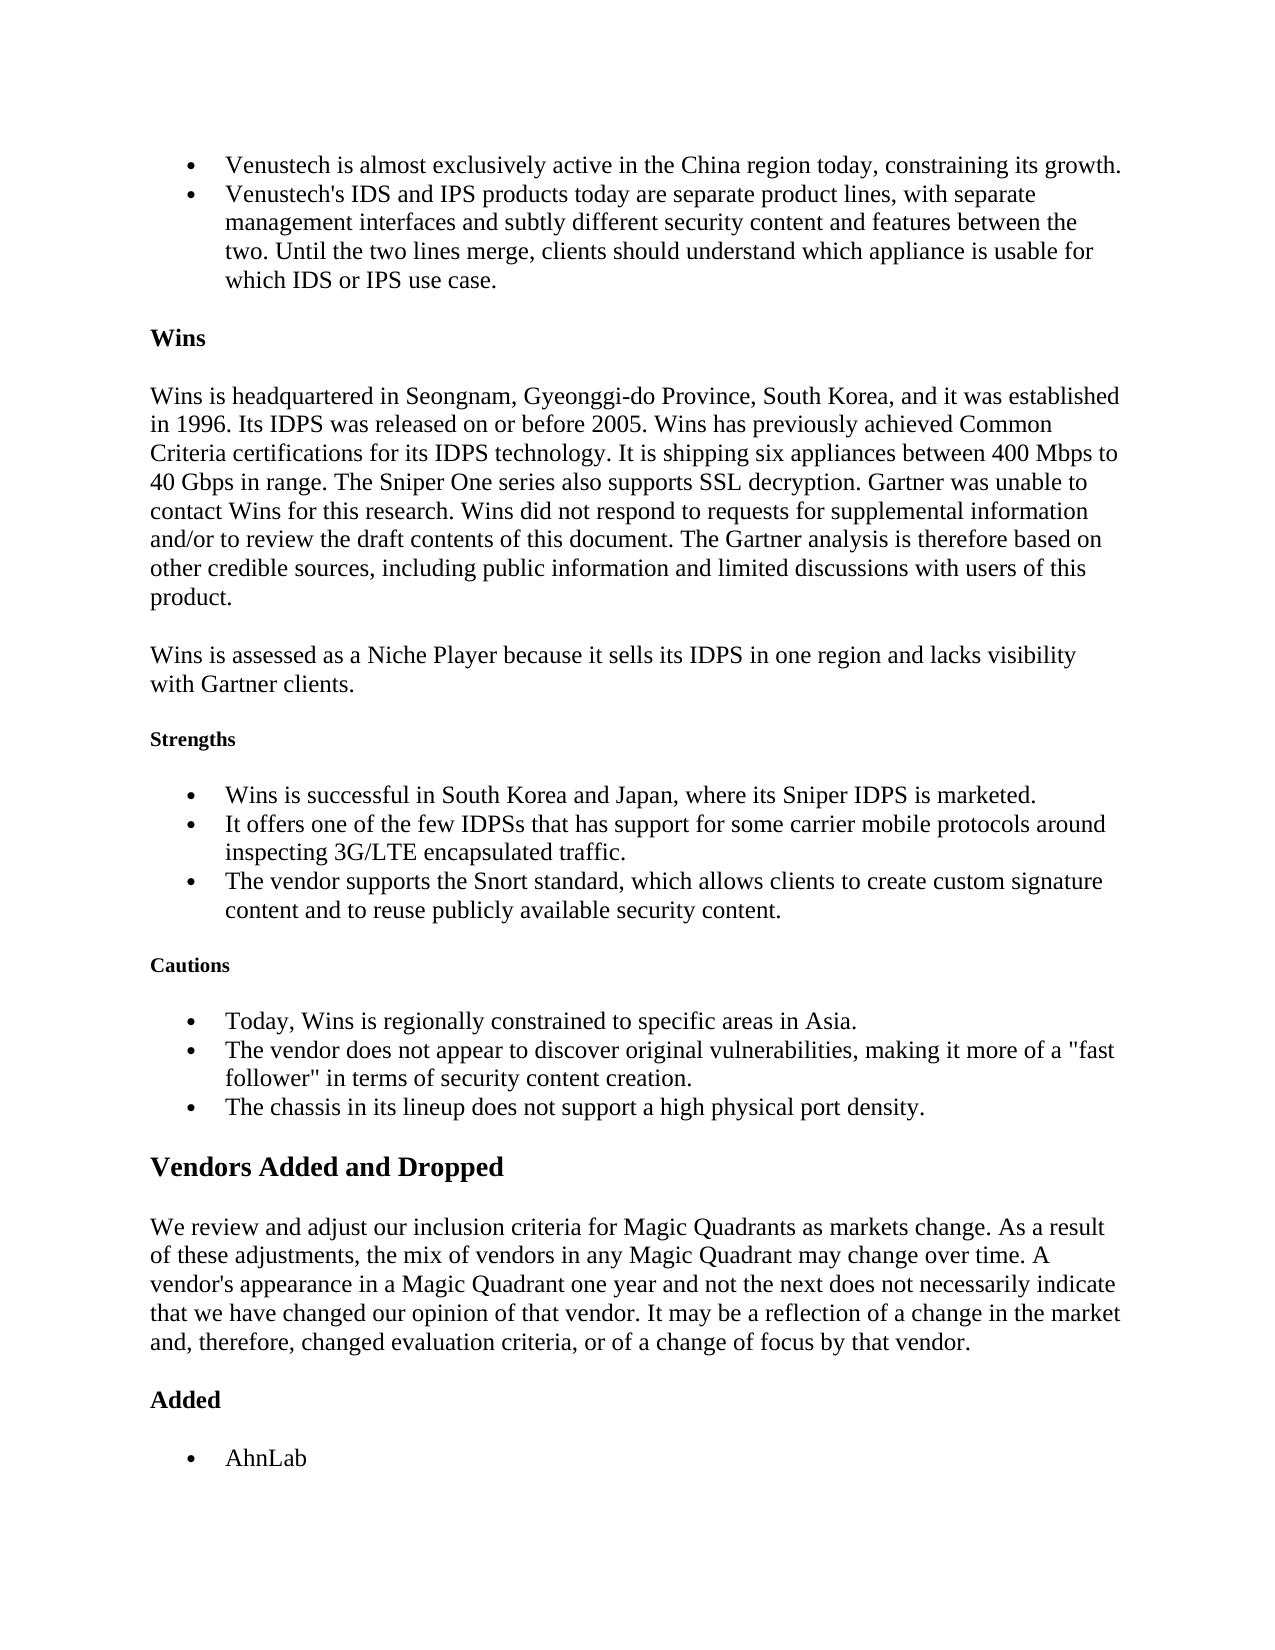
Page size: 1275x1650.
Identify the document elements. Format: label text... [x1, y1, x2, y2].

list The vendor does not appear to discover original vulnerabilities, making it more of a "fast follower" in terms of security content creation. [187, 1035, 1125, 1092]
text We review and adjust our inclusion criteria for Magic Quadrants as markets change. As a result of these adjustments, the mix of vendors in any Magic Quadrant may change over time. A vendor's appearance in a Magic Quadrant one year and not the next does not necessarily indicate that we have changed our opinion of that vendor. It may be a reflection of a change in the market and, therefore, changed evaluation criteria, or of a change of focus by that vendor. [150, 1212, 1125, 1356]
text Vendors Added and Dropped [150, 1150, 1125, 1183]
text Added [150, 1385, 1125, 1413]
list It offers one of the few IDPSs that has support for some carrier mobile protocols around inspecting 3G/LTE encapsulated traffic. [187, 809, 1125, 866]
text Cautions [150, 953, 1125, 977]
list Venustech's IDS and IPS products today are separate product lines, with separate management interfaces and subtly different security content and features between the two. Until the two lines merge, clients should understand which appliance is usable for which IDS or IPS use case. [187, 179, 1125, 294]
text Wins is assessed as a Niche Player because it sells its IDPS in one region and lacks visibility with Gartner clients. [150, 640, 1125, 697]
list Today, Wins is regionally constrained to specific areas in Asia. [187, 1006, 1125, 1035]
list The vendor supports the Snort standard, which allows clients to create custom signature content and to reuse publicly available security content. [187, 866, 1125, 924]
text Strengths [150, 727, 1125, 751]
text Wins [150, 323, 1125, 352]
list Venustech is almost exclusively active in the China region today, constraining its growth. [187, 150, 1125, 179]
text Wins is headquartered in Seongnam, Gyeonggi-do Province, South Korea, and it was established in 1996. Its IDPS was released on or before 2005. Wins has previously achieved Common Criteria certifications for its IDPS technology. It is shipping six appliances between 400 Mbps to 40 Gbps in range. The Sniper One series also supports SSL decryption. Gartner was unable to contact Wins for this research. Wins did not respond to requests for supplemental information and/or to review the draft contents of this document. The Gartner analysis is therefore based on other credible sources, including public information and limited discussions with users of this product. [150, 381, 1125, 611]
list The chassis in its lineup does not support a high physical port density. [187, 1092, 1125, 1121]
list AhnLab [187, 1443, 1125, 1471]
list Wins is successful in South Korea and Japan, where its Sniper IDPS is marketed. [187, 780, 1125, 809]
